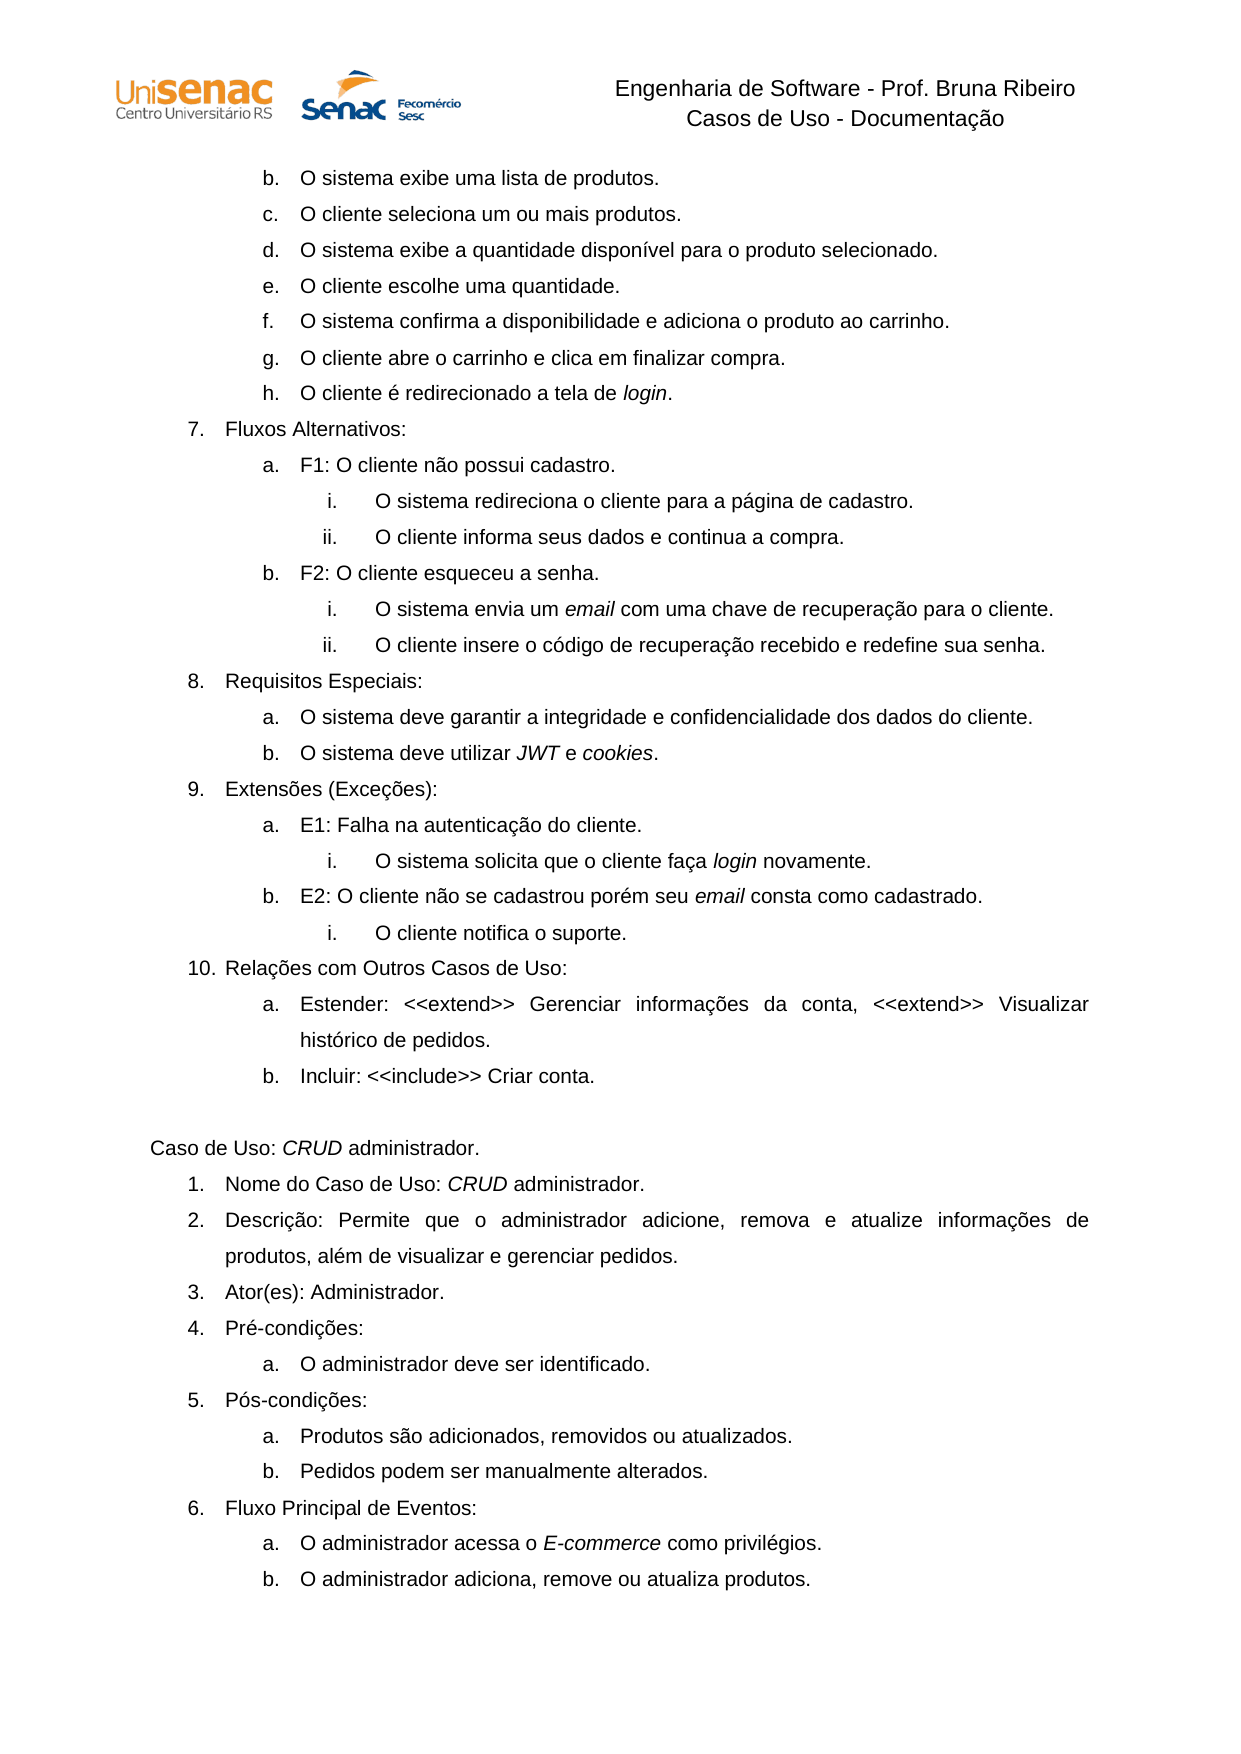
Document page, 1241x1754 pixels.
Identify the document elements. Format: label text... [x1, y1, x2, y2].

list Ator(es): Administrador. [187, 1280, 1090, 1304]
list Incluir: <<include>> Criar conta. [262, 1064, 1090, 1088]
list O sistema envia um email com uma chave de recuperação para o cliente. [337, 597, 1090, 621]
list Estender: <<extend>> Gerenciar informações da conta, <<extend>> Visualizar histórico de pedidos. [262, 992, 1090, 1052]
list O cliente seleciona um ou mais produtos. [262, 202, 1090, 226]
picture [98, 57, 479, 135]
list F1: O cliente não possui cadastro. [262, 453, 1090, 477]
list Nome do Caso de Uso: CRUD administrador. [187, 1172, 1090, 1196]
list Pré-condições: [187, 1316, 1090, 1339]
list O sistema redireciona o cliente para a página de cadastro. [337, 489, 1090, 513]
list Requisitos Especiais: [187, 669, 1090, 693]
list E2: O cliente não se cadastrou porém seu email consta como cadastrado. [262, 884, 1090, 908]
list O cliente abre o carrinho e clica em finalizar compra. [262, 345, 1090, 369]
list O cliente é redirecionado a tela de login. [262, 381, 1090, 405]
list O sistema deve garantir a integridade e confidencialidade dos dados do cliente. [262, 705, 1090, 729]
list Relações com Outros Casos de Uso: [187, 956, 1090, 980]
list O administrador acessa o E-commerce como privilégios. [262, 1531, 1090, 1555]
list O cliente informa seus dados e continua a compra. [337, 525, 1090, 549]
list E1: Falha na autenticação do cliente. [262, 812, 1090, 836]
list O sistema deve utilizar JWT e cookies. [262, 741, 1090, 764]
list O cliente insere o código de recuperação recebido e redefine sua senha. [337, 633, 1090, 657]
list O sistema exibe uma lista de produtos. [262, 166, 1090, 189]
list Fluxos Alternativos: [187, 417, 1090, 441]
list Extensões (Exceções): [187, 777, 1090, 801]
list F2: O cliente esqueceu a senha. [262, 561, 1090, 585]
list O sistema exibe a quantidade disponível para o produto selecionado. [262, 237, 1090, 261]
list Pedidos podem ser manualmente alterados. [262, 1459, 1090, 1483]
list O administrador deve ser identificado. [262, 1352, 1090, 1376]
list O cliente notifica o suporte. [337, 920, 1090, 944]
list Fluxo Principal de Eventos: [187, 1495, 1090, 1519]
list O sistema solicita que o cliente faça login novamente. [337, 848, 1090, 872]
list O cliente escolhe uma quantidade. [262, 273, 1090, 297]
list Descrição: Permite que o administrador adicione, remova e atualize informações de produtos, além de visualizar e gerenciar pedidos. [187, 1208, 1090, 1268]
list Produtos são adicionados, removidos ou atualizados. [262, 1423, 1090, 1447]
list O sistema confirma a disponibilidade e adiciona o produto ao carrinho. [262, 309, 1090, 333]
list Pós-condições: [187, 1387, 1090, 1411]
text Caso de Uso: CRUD administrador. [150, 1136, 1090, 1160]
list O administrador adiciona, remove ou atualiza produtos. [262, 1567, 1090, 1591]
